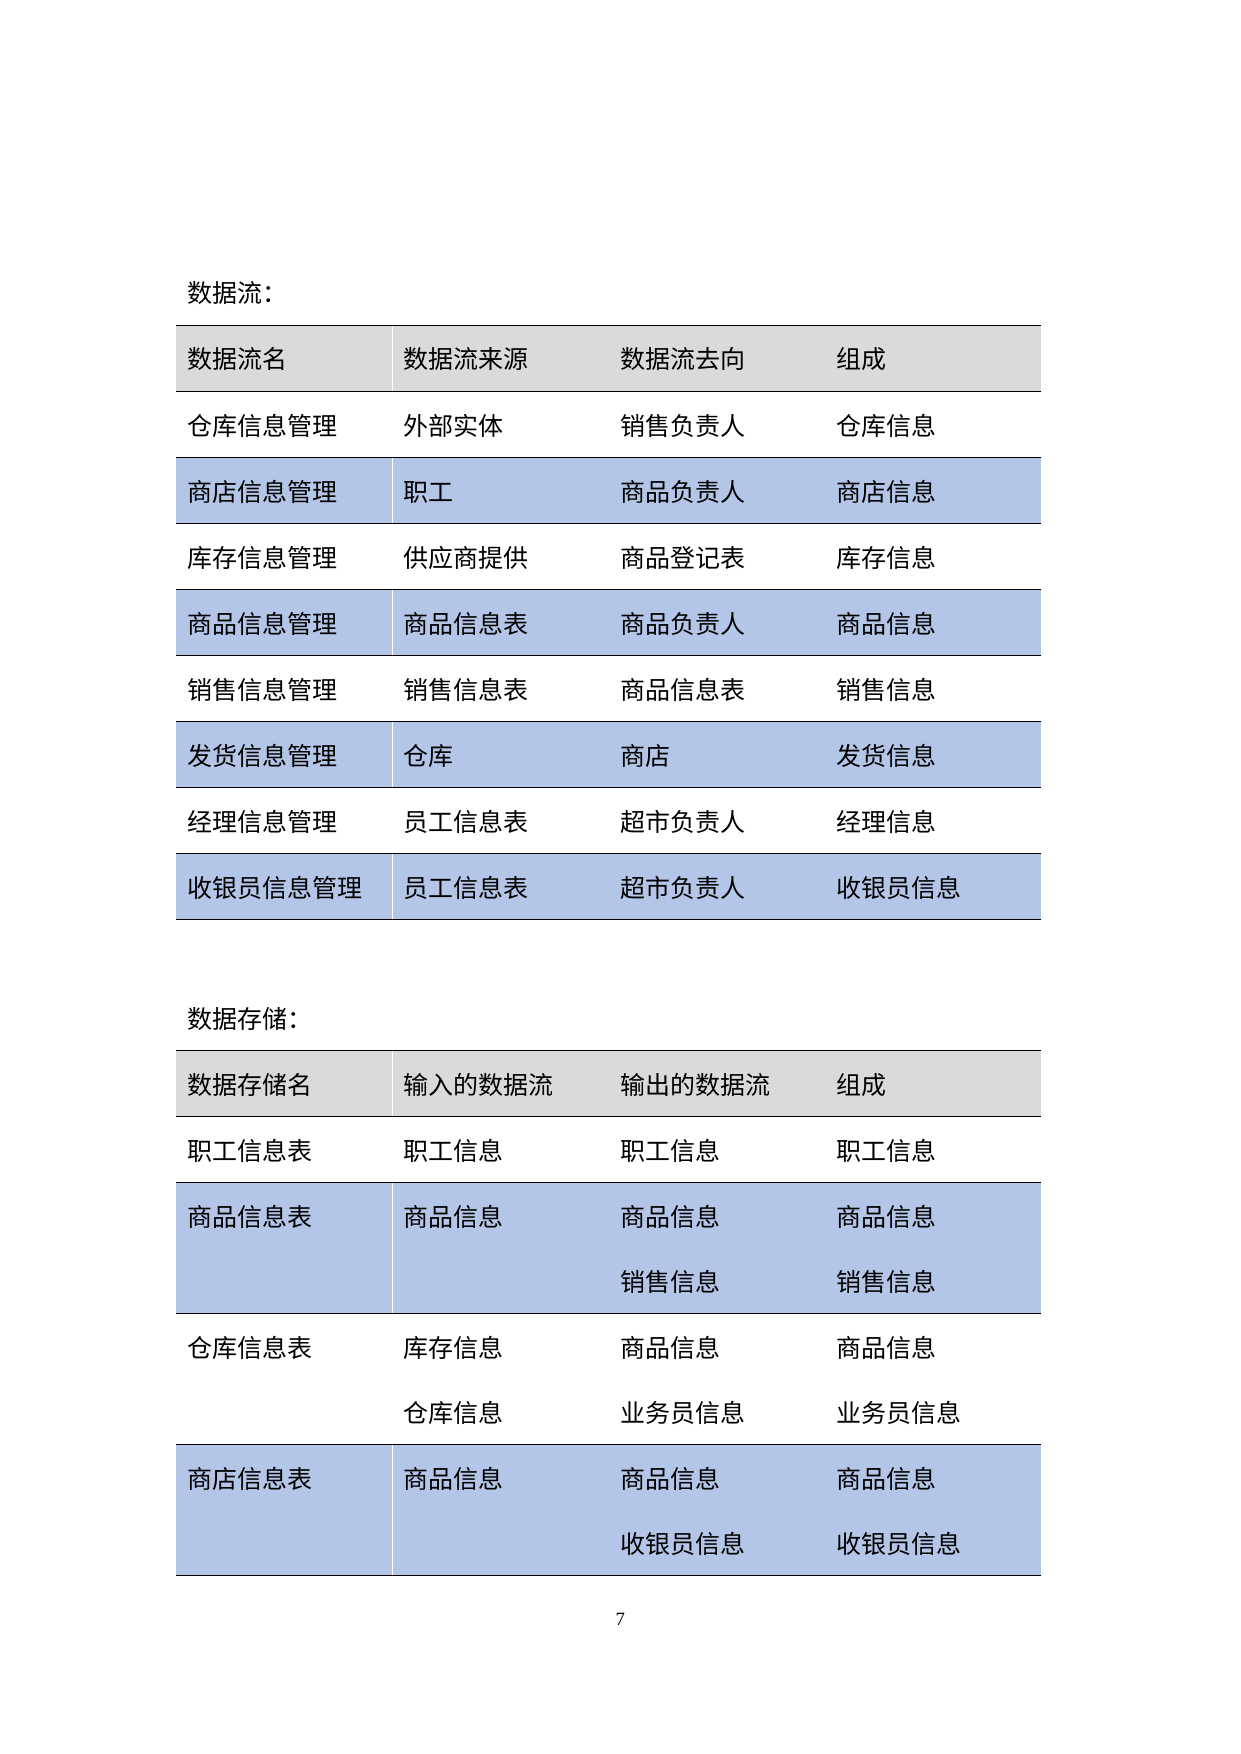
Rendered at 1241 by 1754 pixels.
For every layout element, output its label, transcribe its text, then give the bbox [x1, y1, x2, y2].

table_cell 商品信息 业务员信息 [609, 1314, 825, 1444]
table_cell 发货信息管理 [176, 722, 392, 787]
table_cell 超市负责人 [609, 788, 825, 853]
table_header 数据流去向 [609, 326, 825, 391]
table_cell 职工信息 [393, 1117, 609, 1182]
table_header 数据流名 [176, 326, 392, 391]
table_cell 职工信息 [825, 1117, 1041, 1182]
table_header 组成 [825, 1051, 1041, 1116]
table_cell 库存信息 仓库信息 [393, 1314, 609, 1444]
table_cell 发货信息 [825, 722, 1041, 787]
table_cell 库存信息 [825, 524, 1041, 589]
table_header 输出的数据流 [609, 1051, 825, 1116]
table_cell 商品信息 [825, 590, 1041, 655]
table_cell 商品负责人 [609, 590, 825, 655]
table_cell 商品信息 [393, 1445, 609, 1575]
table_cell 外部实体 [393, 392, 609, 457]
table_cell 商品信息 业务员信息 [825, 1314, 1041, 1444]
table_cell 供应商提供 [393, 524, 609, 589]
table_cell 仓库信息管理 [176, 392, 392, 457]
text 数据流： [187, 259, 1053, 324]
table_cell 库存信息管理 [176, 524, 392, 589]
table_cell 仓库信息 [825, 392, 1041, 457]
table_cell 收银员信息管理 [176, 854, 392, 919]
table_cell 商店信息表 [176, 1445, 392, 1575]
table_cell 超市负责人 [609, 854, 825, 919]
table_cell 职工 [393, 458, 609, 523]
table_cell 商品信息 [393, 1183, 609, 1313]
table_header 数据存储名 [176, 1051, 392, 1116]
table_cell 商品信息 销售信息 [825, 1183, 1041, 1313]
table_header 数据流来源 [393, 326, 609, 391]
table_cell 仓库 [393, 722, 609, 787]
table_cell 销售信息管理 [176, 656, 392, 721]
table_cell 员工信息表 [393, 788, 609, 853]
table_cell 员工信息表 [393, 854, 609, 919]
table_cell 商品信息表 [393, 590, 609, 655]
table_cell 职工信息表 [176, 1117, 392, 1182]
table_cell 商品信息 收银员信息 经理信息 [825, 1445, 1041, 1575]
table_cell 商品信息 收银员信息 经理信息 [609, 1445, 825, 1575]
table_cell 商品信息管理 [176, 590, 392, 655]
table_cell 商店信息管理 [176, 458, 392, 523]
table_cell 商品信息表 [609, 656, 825, 721]
table_cell 商店 [609, 722, 825, 787]
table_cell 商品信息表 [176, 1183, 392, 1313]
table_header 组成 [825, 326, 1041, 391]
table_cell 职工信息 [609, 1117, 825, 1182]
table_cell 经理信息 [825, 788, 1041, 853]
table_cell 收银员信息 [825, 854, 1041, 919]
table_cell 商品登记表 [609, 524, 825, 589]
table_cell 仓库信息表 [176, 1314, 392, 1444]
table_cell 销售负责人 [609, 392, 825, 457]
table_cell 经理信息管理 [176, 788, 392, 853]
table_cell 商品信息 销售信息 [609, 1183, 825, 1313]
table_cell 商品负责人 [609, 458, 825, 523]
table_cell 商店信息 [825, 458, 1041, 523]
table_cell 销售信息 [825, 656, 1041, 721]
text 数据存储： [187, 985, 1053, 1050]
table_cell 销售信息表 [393, 656, 609, 721]
table_header 输入的数据流 [393, 1051, 609, 1116]
